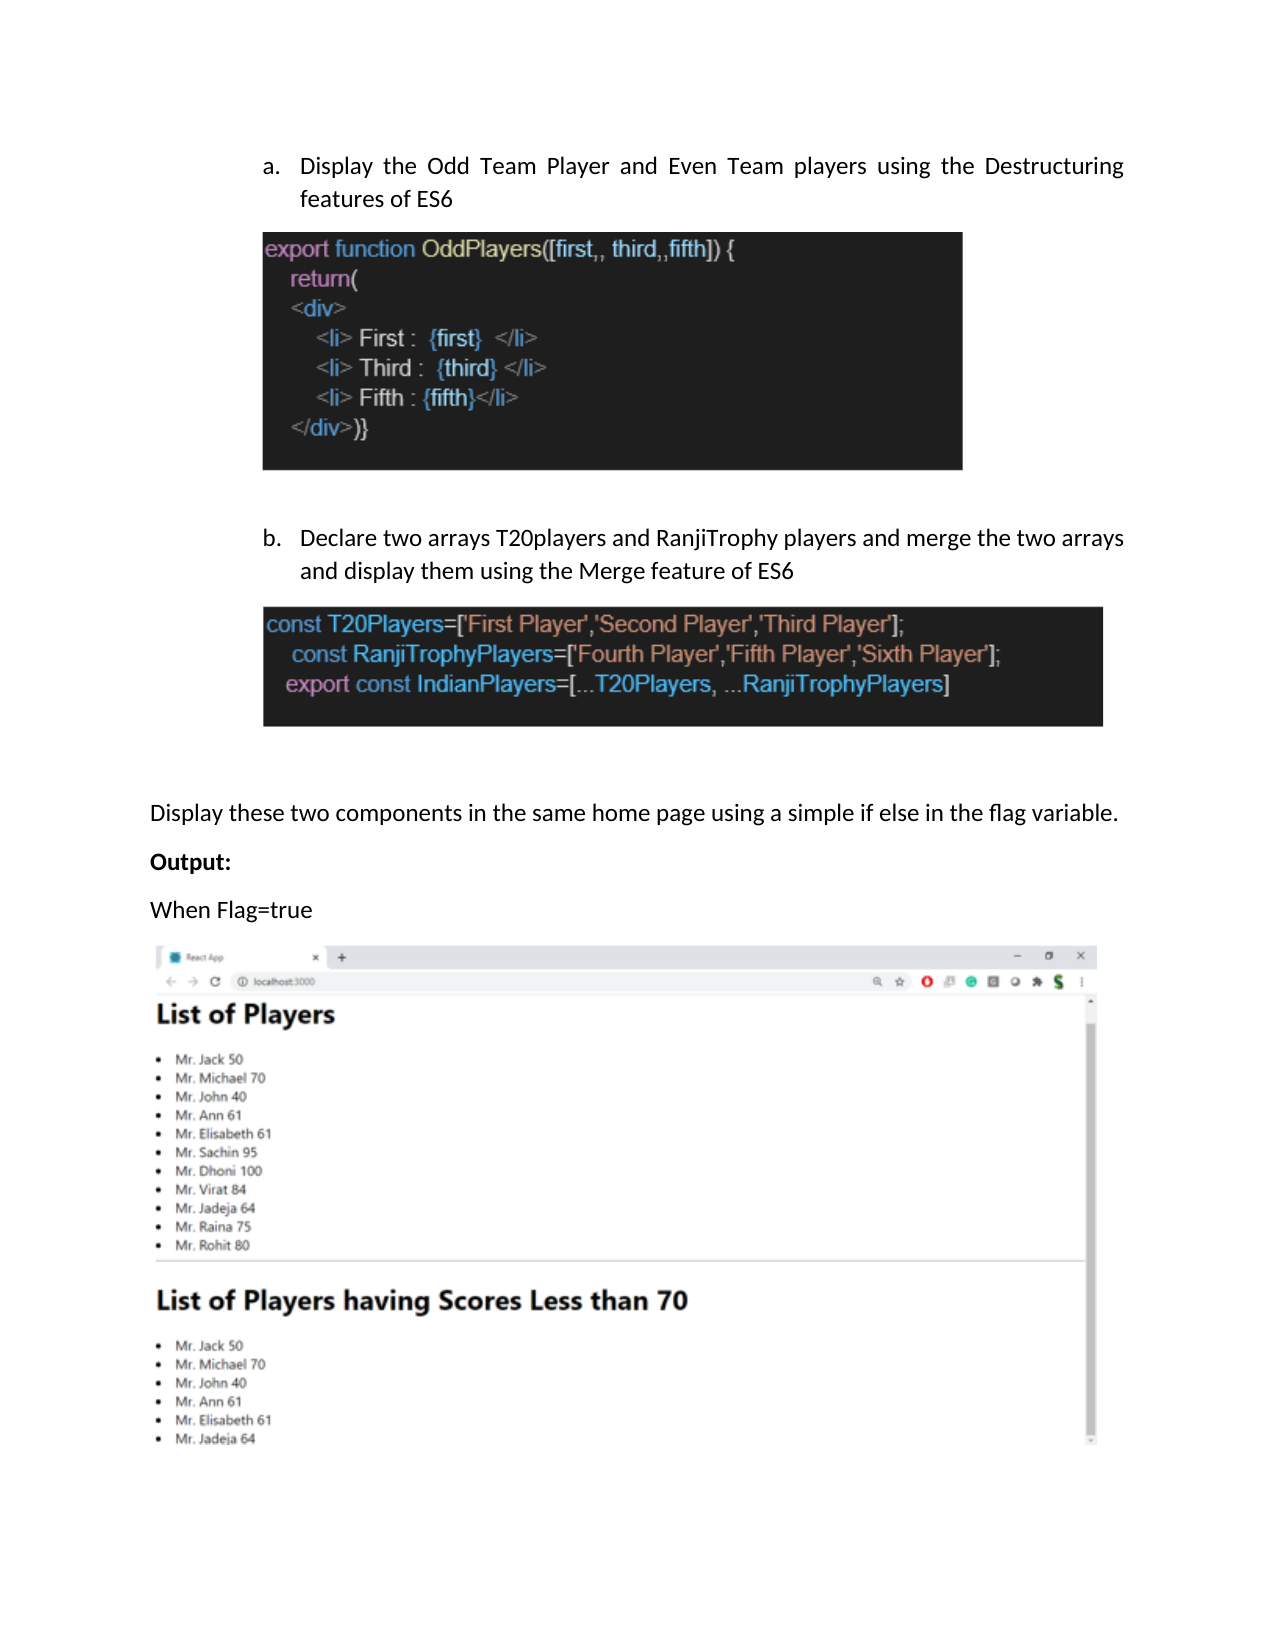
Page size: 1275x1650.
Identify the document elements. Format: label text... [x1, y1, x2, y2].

text Display these two components in the same home page using a simple if else in the flag variable. [150, 797, 1125, 828]
list Display the Odd Team Player and Even Team players using the Destructuring features of ES6 [262, 150, 1125, 213]
picture [262, 232, 963, 472]
picture [262, 605, 1104, 730]
text When Flag=true [150, 895, 1125, 925]
list Declare two arrays T20players and RanjiTrophy players and merge the two arrays and display them using the Merge feature of ES6 [262, 522, 1125, 586]
picture [150, 943, 1097, 1445]
text Output: [150, 846, 1125, 877]
